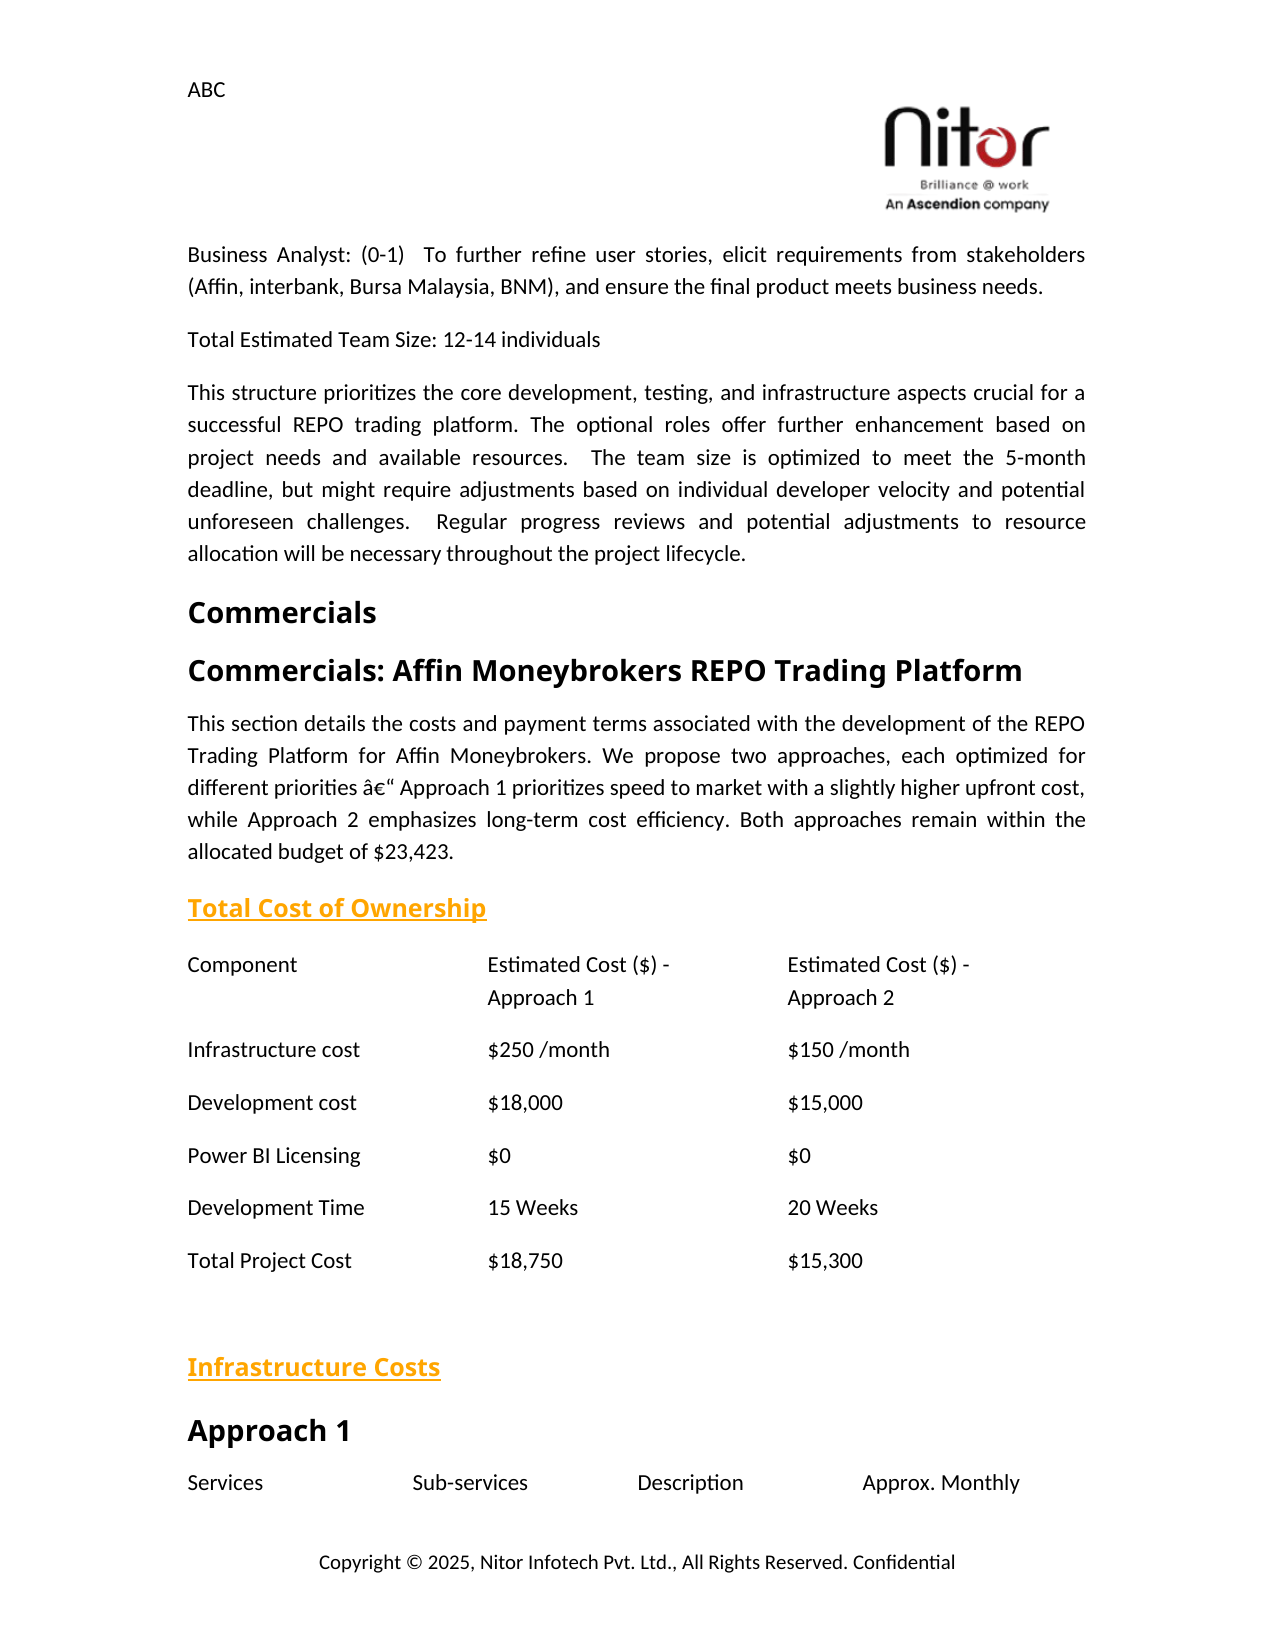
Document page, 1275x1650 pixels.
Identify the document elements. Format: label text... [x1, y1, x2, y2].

table_cell $0 [476, 1141, 776, 1193]
table_header Services [176, 1468, 401, 1496]
text Commercials: Affin Moneybrokers REPO Trading Platform [187, 651, 1087, 690]
table_cell Power BI Licensing [176, 1141, 476, 1193]
table_cell $150 /month [776, 1035, 1076, 1088]
table_cell Infrastructure cost [176, 1035, 476, 1088]
table_cell Total Project Cost [176, 1246, 476, 1299]
table_cell $15,300 [776, 1246, 1076, 1299]
table_cell $250 /month [476, 1035, 776, 1088]
table_cell 15 Weeks [476, 1194, 776, 1246]
text This structure prioritizes the core development, testing, and infrastructure aspects crucial for a successful REPO trading platform. The optional roles offer further enhancement based on project needs and available resources. The team size is optimized to meet the 5-month deadline, but might require adjustments based on individual developer velocity and potential unforeseen challenges. Regular progress reviews and potential adjustments to resource allocation will be necessary throughout the project lifecycle. [187, 378, 1087, 567]
table_header Estimated Cost ($) - Approach 1 [476, 950, 776, 1035]
text Commercials [187, 592, 1087, 632]
table_header Component [176, 950, 476, 1035]
table_header Sub-services [401, 1468, 626, 1496]
table_header Approx. Monthly Cost (in USD) [851, 1468, 1076, 1496]
table_cell $18,750 [476, 1246, 776, 1299]
table_cell $15,000 [776, 1088, 1076, 1141]
table_header Estimated Cost ($) - Approach 2 [776, 950, 1076, 1035]
table_cell $0 [776, 1141, 1076, 1193]
text Approach 1 [187, 1410, 1087, 1449]
picture [843, 103, 1069, 216]
text Total Cost of Ownership [187, 890, 1087, 924]
table_cell 20 Weeks [776, 1194, 1076, 1246]
table_header Description [626, 1468, 851, 1496]
text This section details the costs and payment terms associated with the development of the REPO Trading Platform for Affin Moneybrokers. We propose two approaches, each optimized for different priorities â€“ Approach 1 prioritizes speed to market with a slightly higher upfront cost, while Approach 2 emphasizes long-term cost efficiency. Both approaches remain within the allocated budget of $23,423. [187, 709, 1087, 865]
text Total Estimated Team Size: 12-14 individuals [187, 325, 1087, 353]
text Infrastructure Costs [187, 1350, 1087, 1384]
table_cell Development cost [176, 1088, 476, 1141]
text Business Analyst: (0-1) To further refine user stories, elicit requirements from stakeholders (Affin, interbank, Bursa Malaysia, BNM), and ensure the final product meets business needs. [187, 240, 1087, 300]
table_cell $18,000 [476, 1088, 776, 1141]
table_cell Development Time [176, 1194, 476, 1246]
